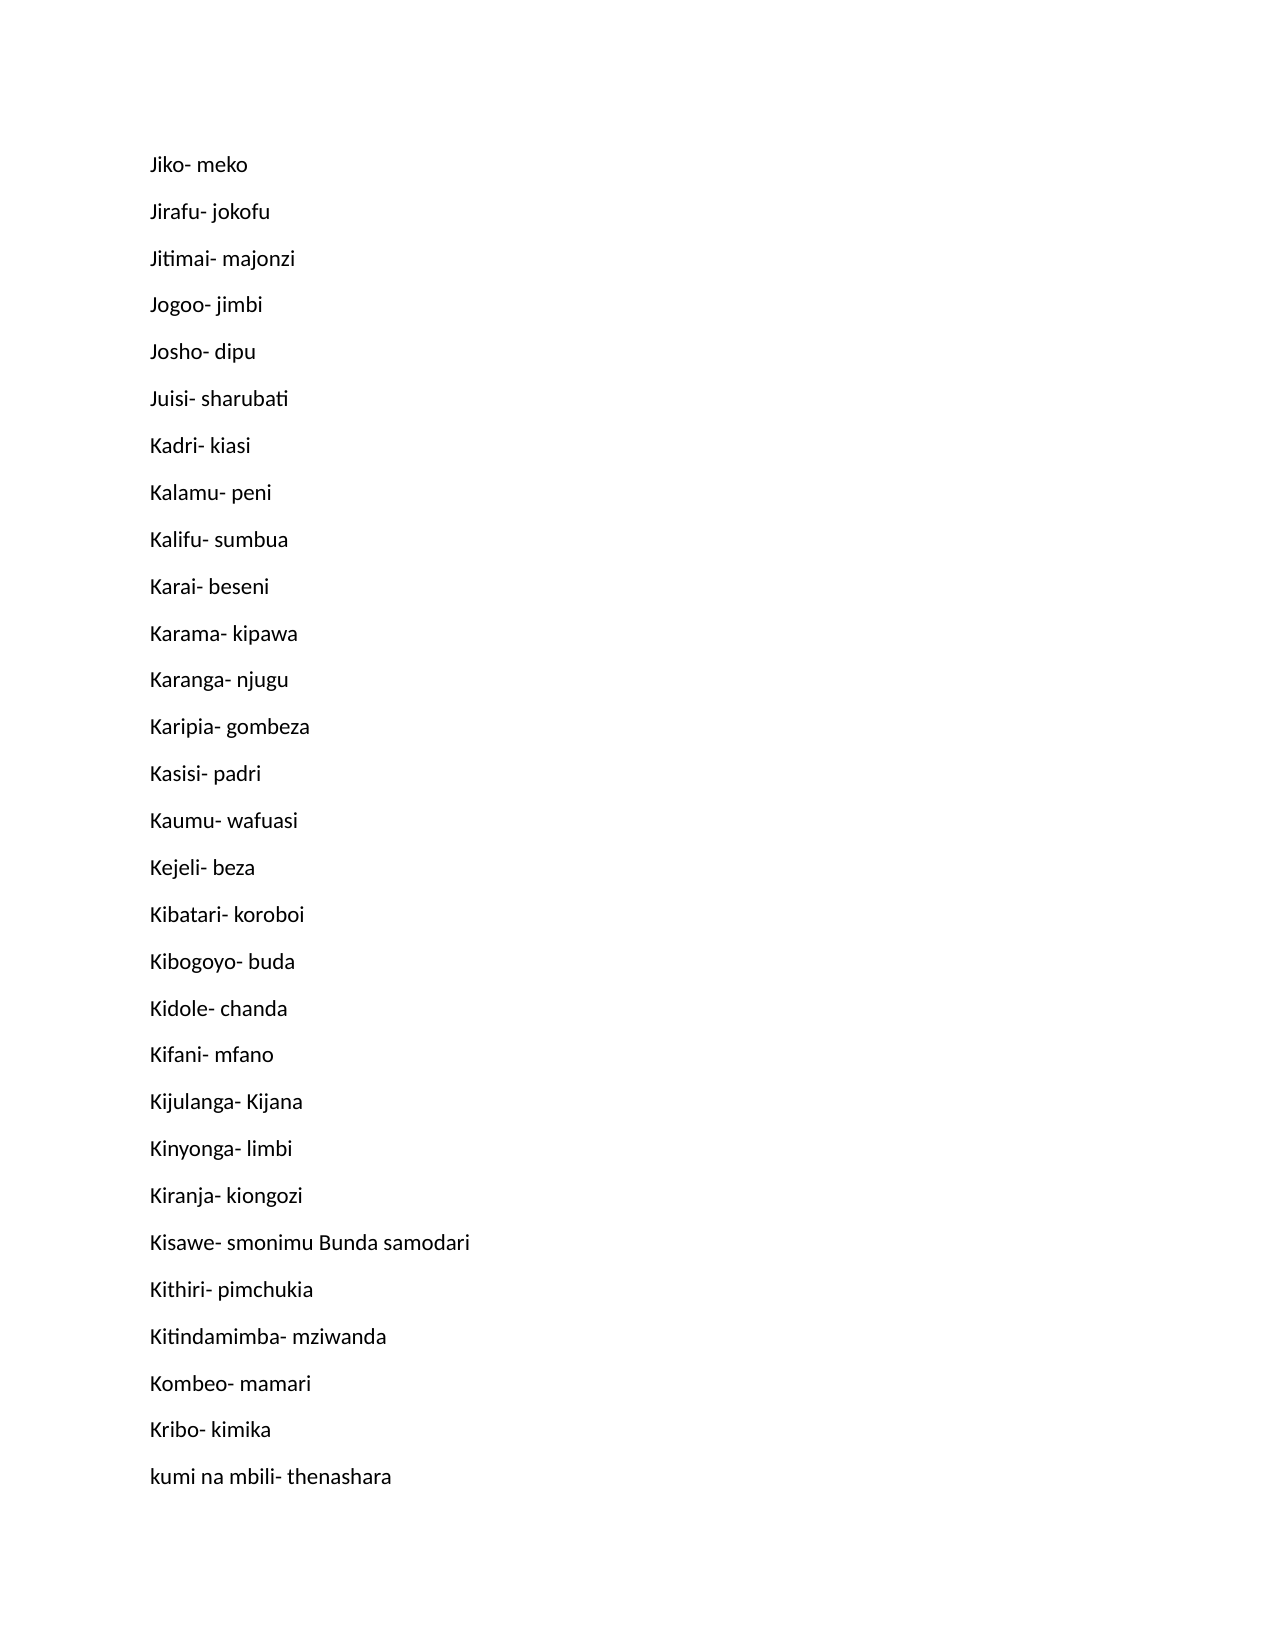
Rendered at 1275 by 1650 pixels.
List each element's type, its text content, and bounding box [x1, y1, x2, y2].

text Kalamu- peni [150, 478, 1125, 506]
text Kribo- kimika [150, 1416, 1125, 1444]
text Kibatari- koroboi [150, 900, 1125, 928]
text Jiko- meko [150, 150, 1125, 178]
text Kadri- kiasi [150, 431, 1125, 459]
text Josho- dipu [150, 337, 1125, 366]
text Kalifu- sumbua [150, 525, 1125, 553]
text Kithiri- pimchukia [150, 1275, 1125, 1303]
text Jitimai- majonzi [150, 244, 1125, 272]
text Kifani- mfano [150, 1041, 1125, 1069]
text Kijulanga- Kijana [150, 1087, 1125, 1116]
text Kejeli- beza [150, 853, 1125, 881]
text Kibogoyo- buda [150, 947, 1125, 975]
text Kisawe- smonimu Bunda samodari [150, 1228, 1125, 1256]
text Karama- kipawa [150, 619, 1125, 647]
text Kaumu- wafuasi [150, 806, 1125, 834]
text kumi na mbili- thenashara [150, 1462, 1125, 1491]
text Karanga- njugu [150, 666, 1125, 694]
text Juisi- sharubati [150, 384, 1125, 412]
text Jirafu- jokofu [150, 197, 1125, 225]
text Karipia- gombeza [150, 712, 1125, 741]
text Karai- beseni [150, 572, 1125, 600]
text Kombeo- mamari [150, 1369, 1125, 1397]
text Kinyonga- limbi [150, 1134, 1125, 1162]
text Kidole- chanda [150, 994, 1125, 1022]
text Kitindamimba- mziwanda [150, 1322, 1125, 1350]
text Kasisi- padri [150, 759, 1125, 787]
text Jogoo- jimbi [150, 291, 1125, 319]
text Kiranja- kiongozi [150, 1181, 1125, 1209]
